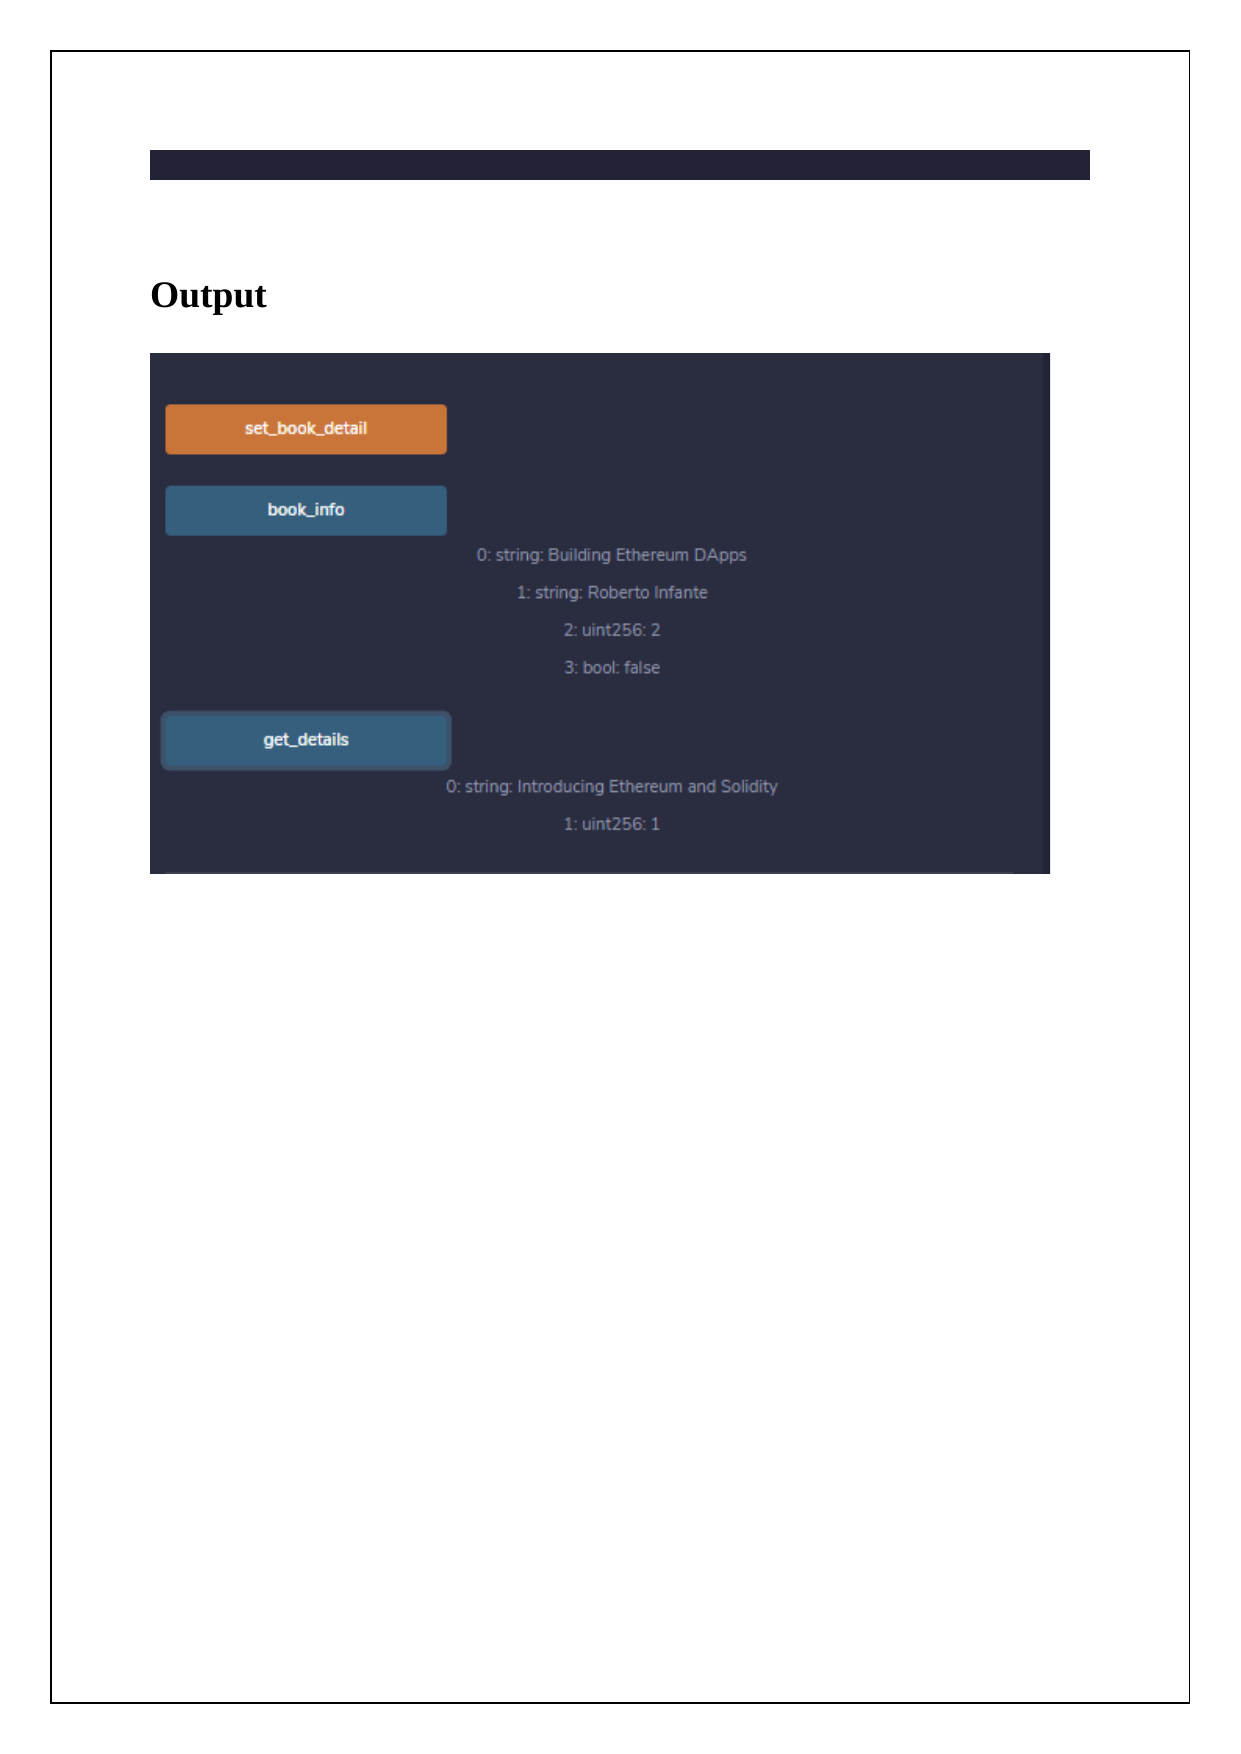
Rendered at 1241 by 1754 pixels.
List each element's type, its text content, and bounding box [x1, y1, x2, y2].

picture [150, 353, 1050, 874]
text Output [150, 272, 1090, 315]
